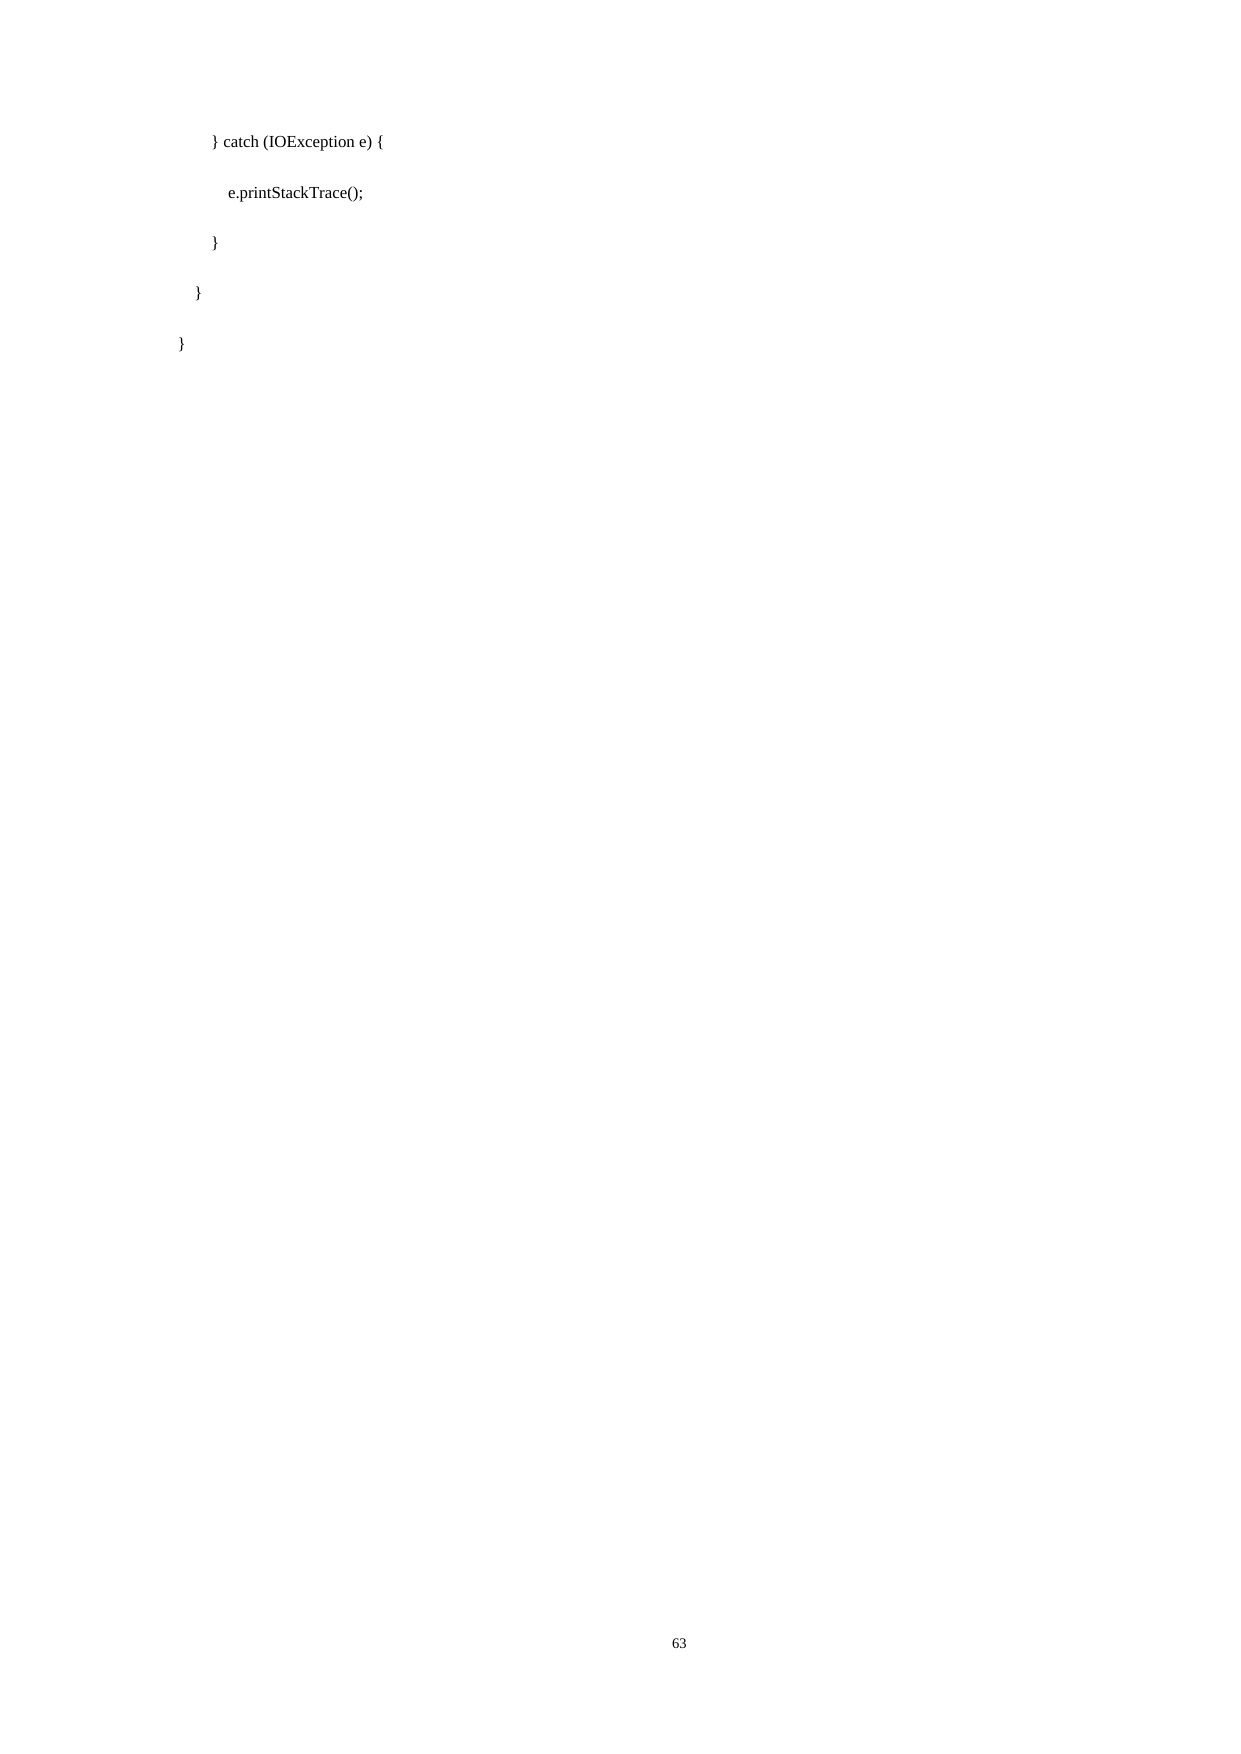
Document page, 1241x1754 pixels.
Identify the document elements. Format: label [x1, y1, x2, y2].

text [177, 118, 1181, 353]
